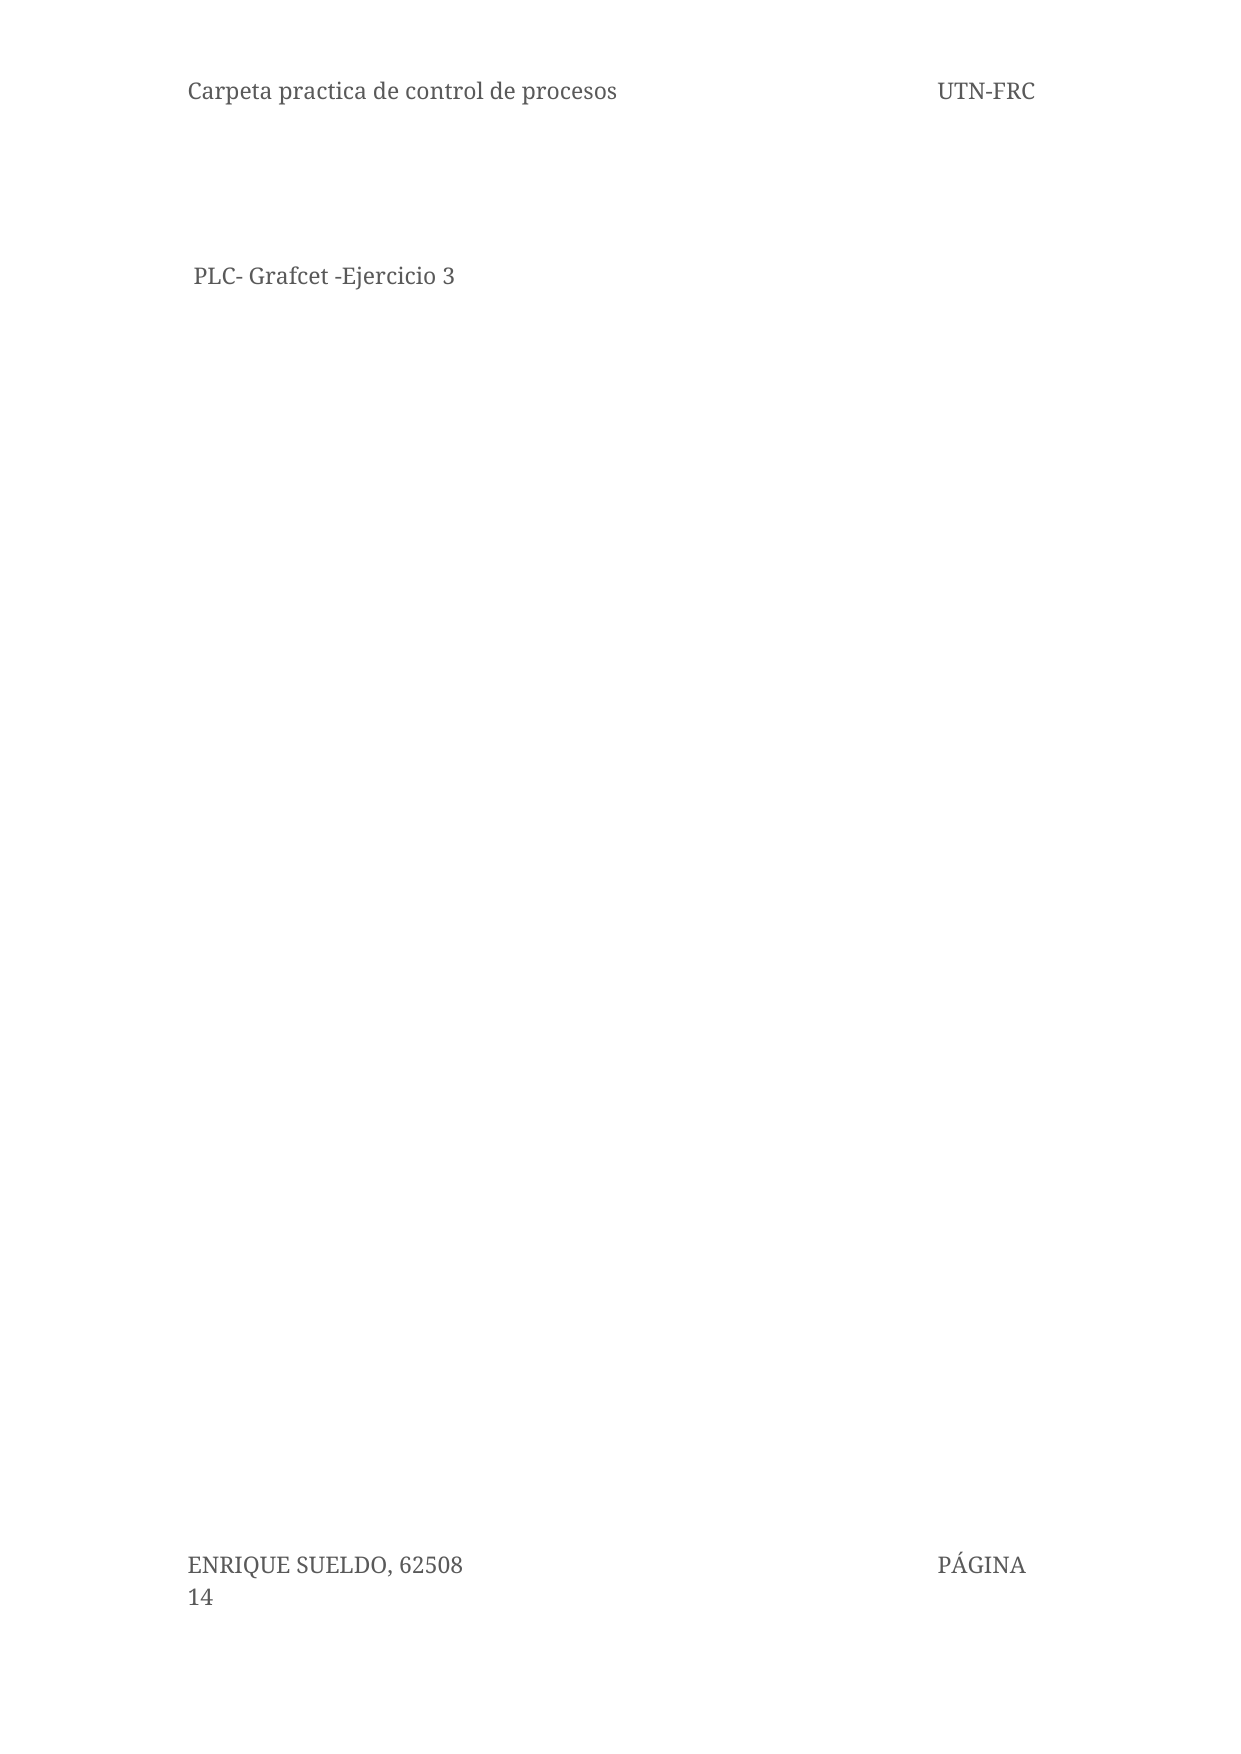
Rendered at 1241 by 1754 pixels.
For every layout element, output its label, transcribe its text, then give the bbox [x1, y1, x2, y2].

text PLC- Grafcet -Ejercicio 3 [187, 260, 1053, 291]
